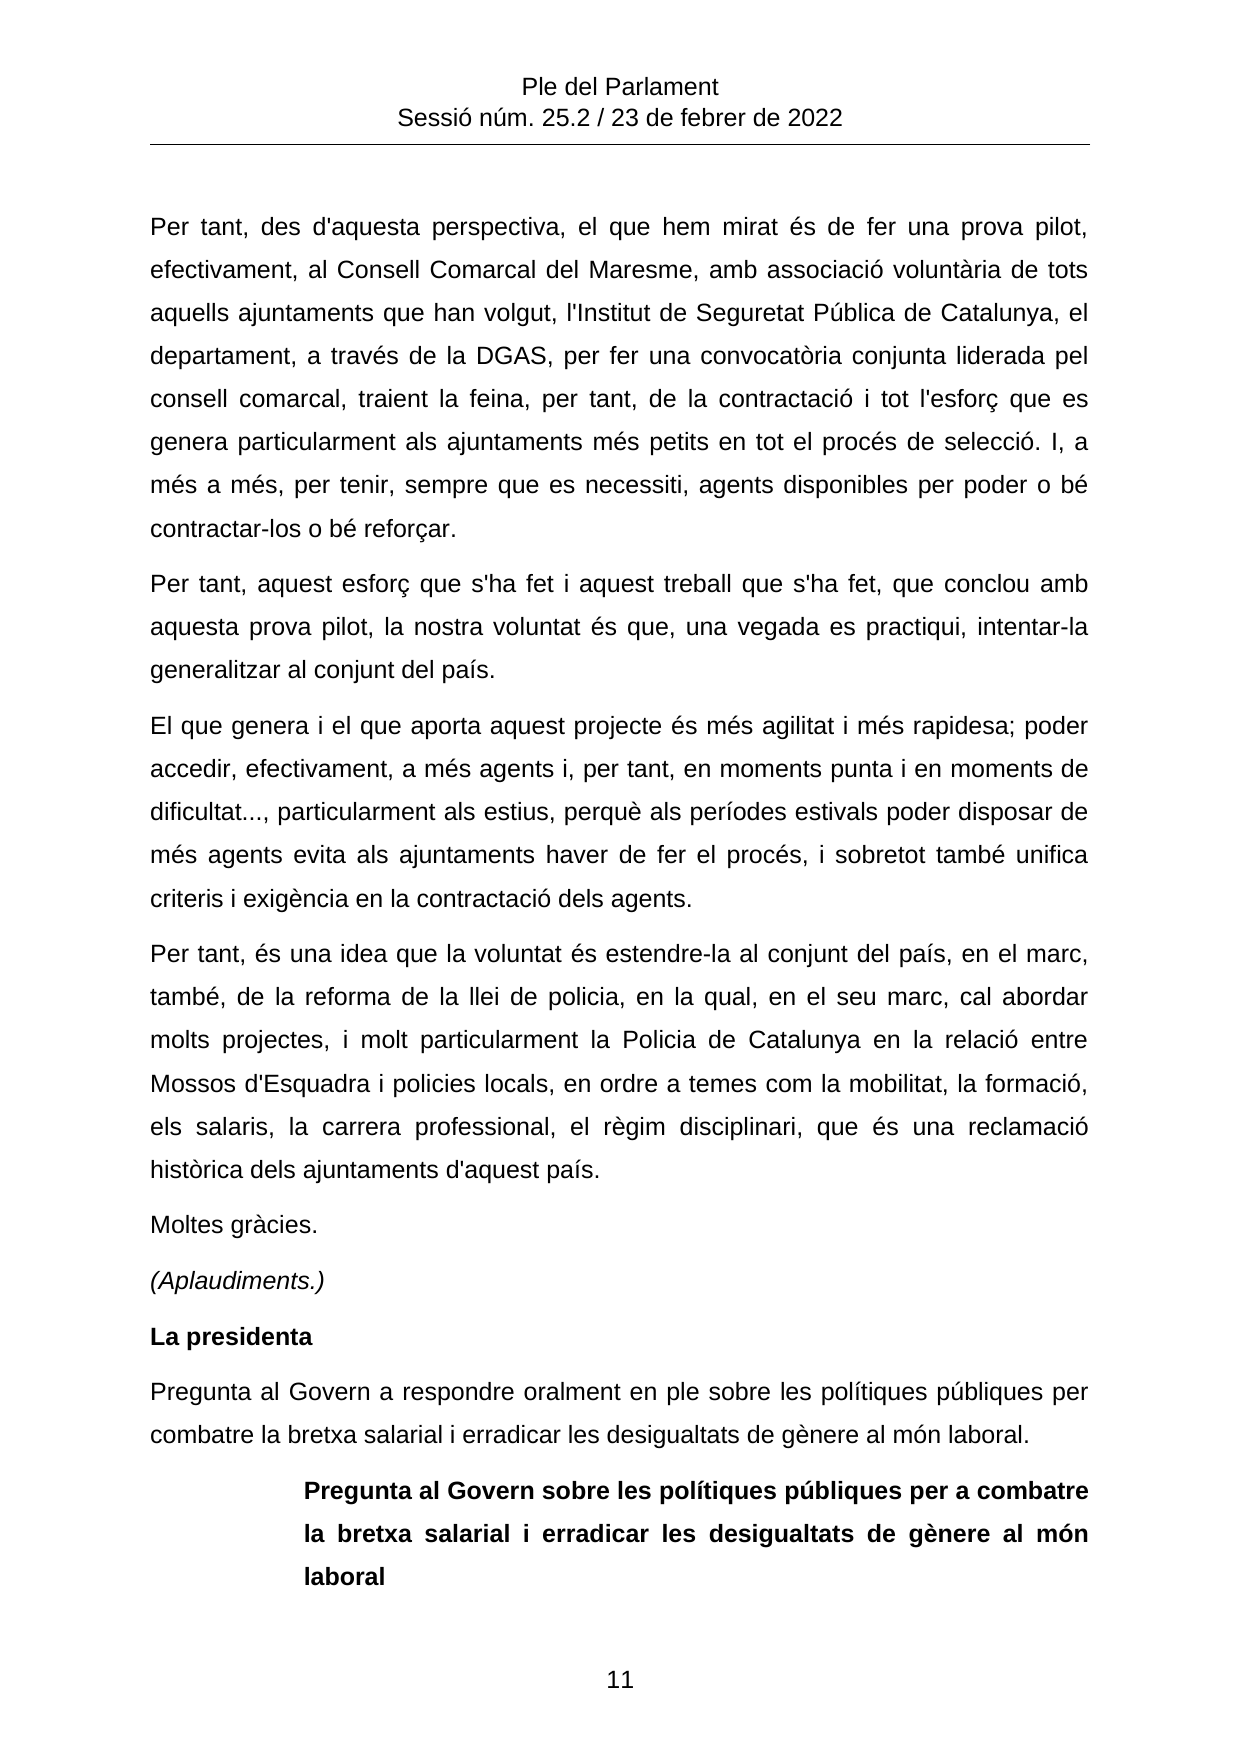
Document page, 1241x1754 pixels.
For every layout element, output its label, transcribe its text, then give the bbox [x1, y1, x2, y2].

text Per tant, des d'aquesta perspectiva, el que hem mirat és de fer una prova pilot, efectivament, al Consell Comarcal del Maresme, amb associació voluntària de tots aquells ajuntaments que han volgut, l'Institut de Seguretat Pública de Catalunya, el departament, a través de la DGAS, per fer una convocatòria conjunta liderada pel consell comarcal, traient la feina, per tant, de la contractació i tot l'esforç que es genera particularment als ajuntaments més petits en tot el procés de selecció. I, a més a més, per tenir, sempre que es necessiti, agents disponibles per poder o bé contractar-los o bé reforçar. [150, 212, 1090, 542]
text Pregunta al Govern a respondre oralment en ple sobre les polítiques públiques per combatre la bretxa salarial i erradicar les desigualtats de gènere al món laboral. [150, 1377, 1090, 1449]
text El que genera i el que aporta aquest projecte és més agilitat i més rapidesa; poder accedir, efectivament, a més agents i, per tant, en moments punta i en moments de dificultat..., particularment als estius, perquè als períodes estivals poder disposar de més agents evita als ajuntaments haver de fer el procés, i sobretot també unifica criteris i exigència en la contractació dels agents. [150, 711, 1090, 912]
text (Aplaudiments.) [150, 1266, 1090, 1295]
text Pregunta al Govern sobre les polítiques públiques per a combatre la bretxa salarial i erradicar les desigualtats de gènere al món laboral [303, 1476, 1090, 1591]
text Per tant, aquest esforç que s'ha fet i aquest treball que s'ha fet, que conclou amb aquesta prova pilot, la nostra voluntat és que, una vegada es practiqui, intentar-la generalitzar al conjunt del país. [150, 569, 1090, 684]
text Per tant, és una idea que la voluntat és estendre-la al conjunt del país, en el marc, també, de la reforma de la llei de policia, en la qual, en el seu marc, cal abordar molts projectes, i molt particularment la Policia de Catalunya en la relació entre Mossos d'Esquadra i policies locals, en ordre a temes com la mobilitat, la formació, els salaris, la carrera professional, el règim disciplinari, que és una reclamació històrica dels ajuntaments d'aquest país. [150, 939, 1090, 1184]
text Moltes gràcies. [150, 1211, 1090, 1239]
text La presidenta [150, 1322, 1090, 1351]
